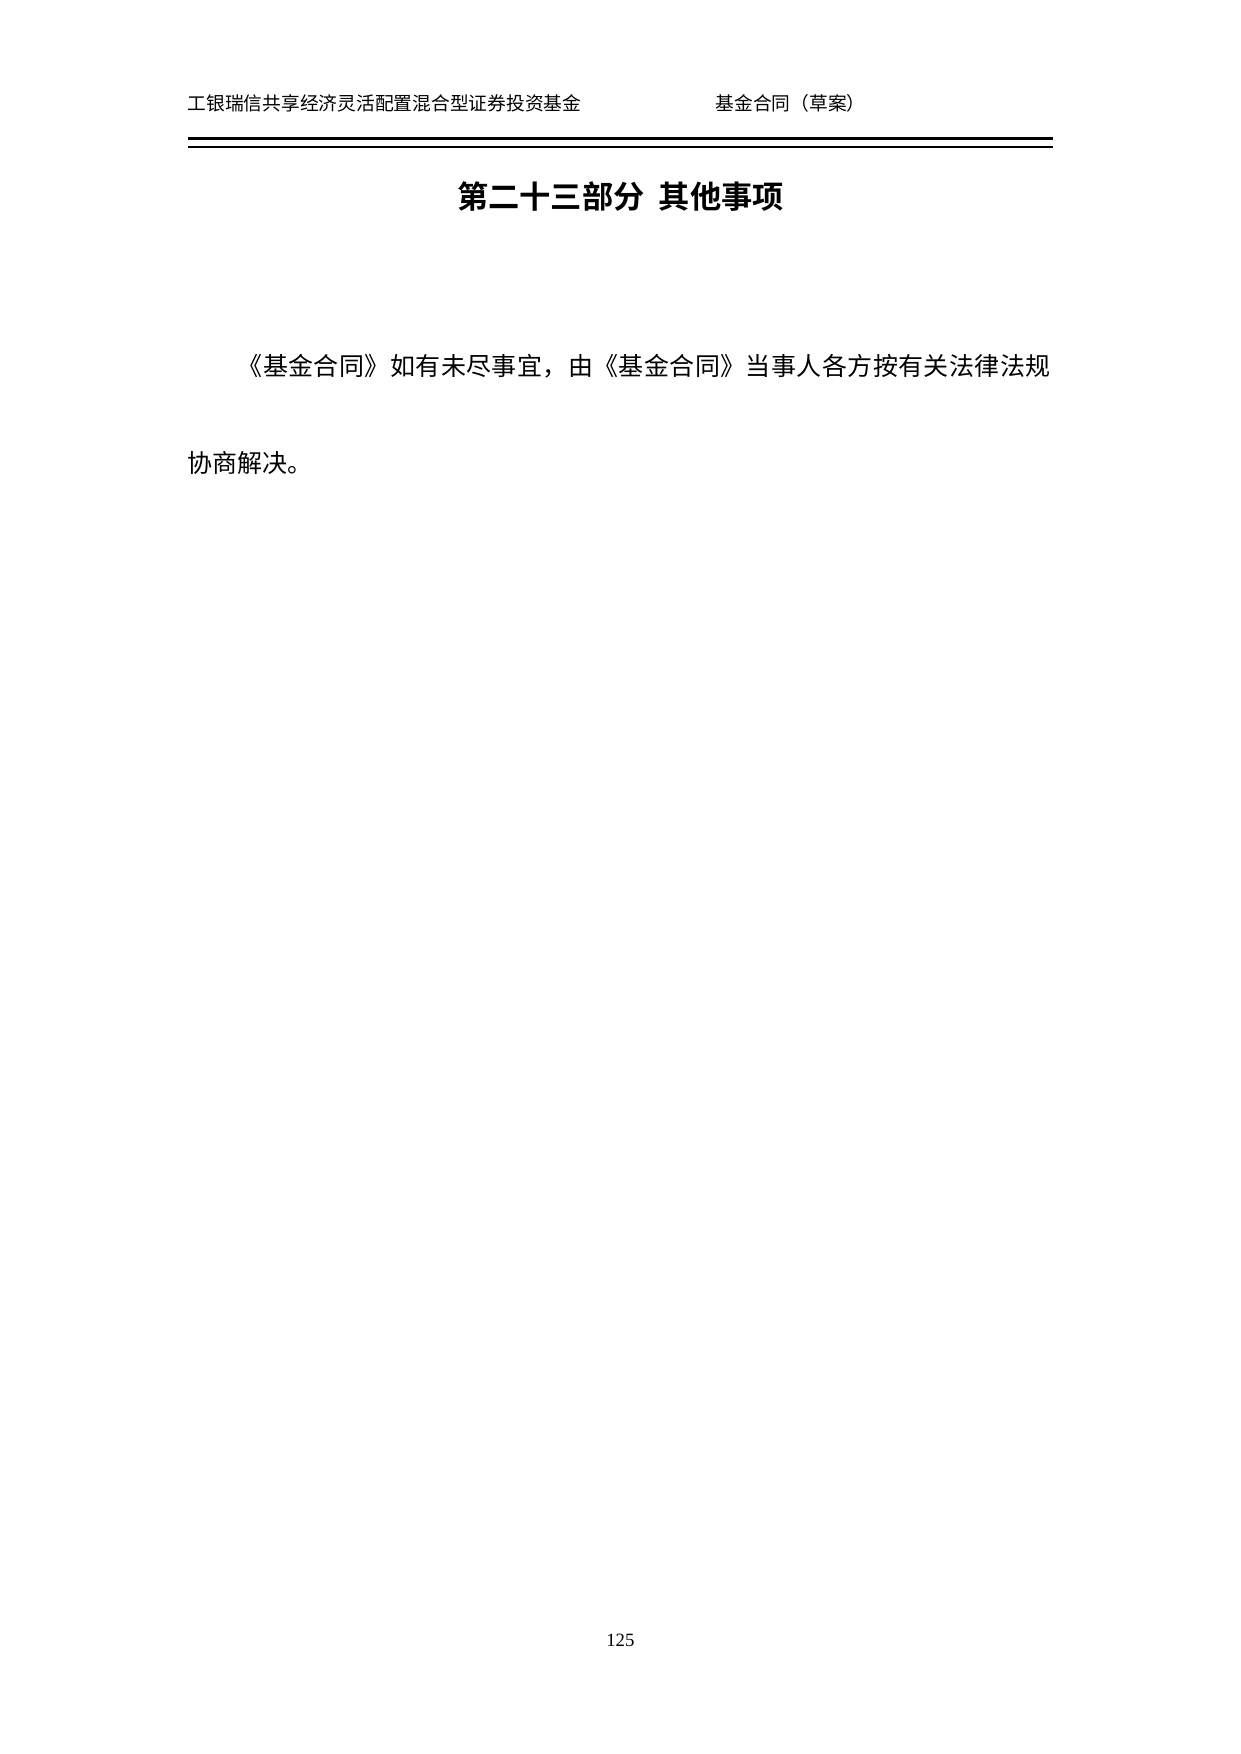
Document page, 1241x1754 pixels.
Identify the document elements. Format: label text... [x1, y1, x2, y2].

subtitle 第二十三部分 其他事项 [187, 162, 1053, 227]
text 《基金合同》如有未尽事宜，由《基金合同》当事人各方按有关法律法规协商解决。 [187, 332, 1053, 494]
